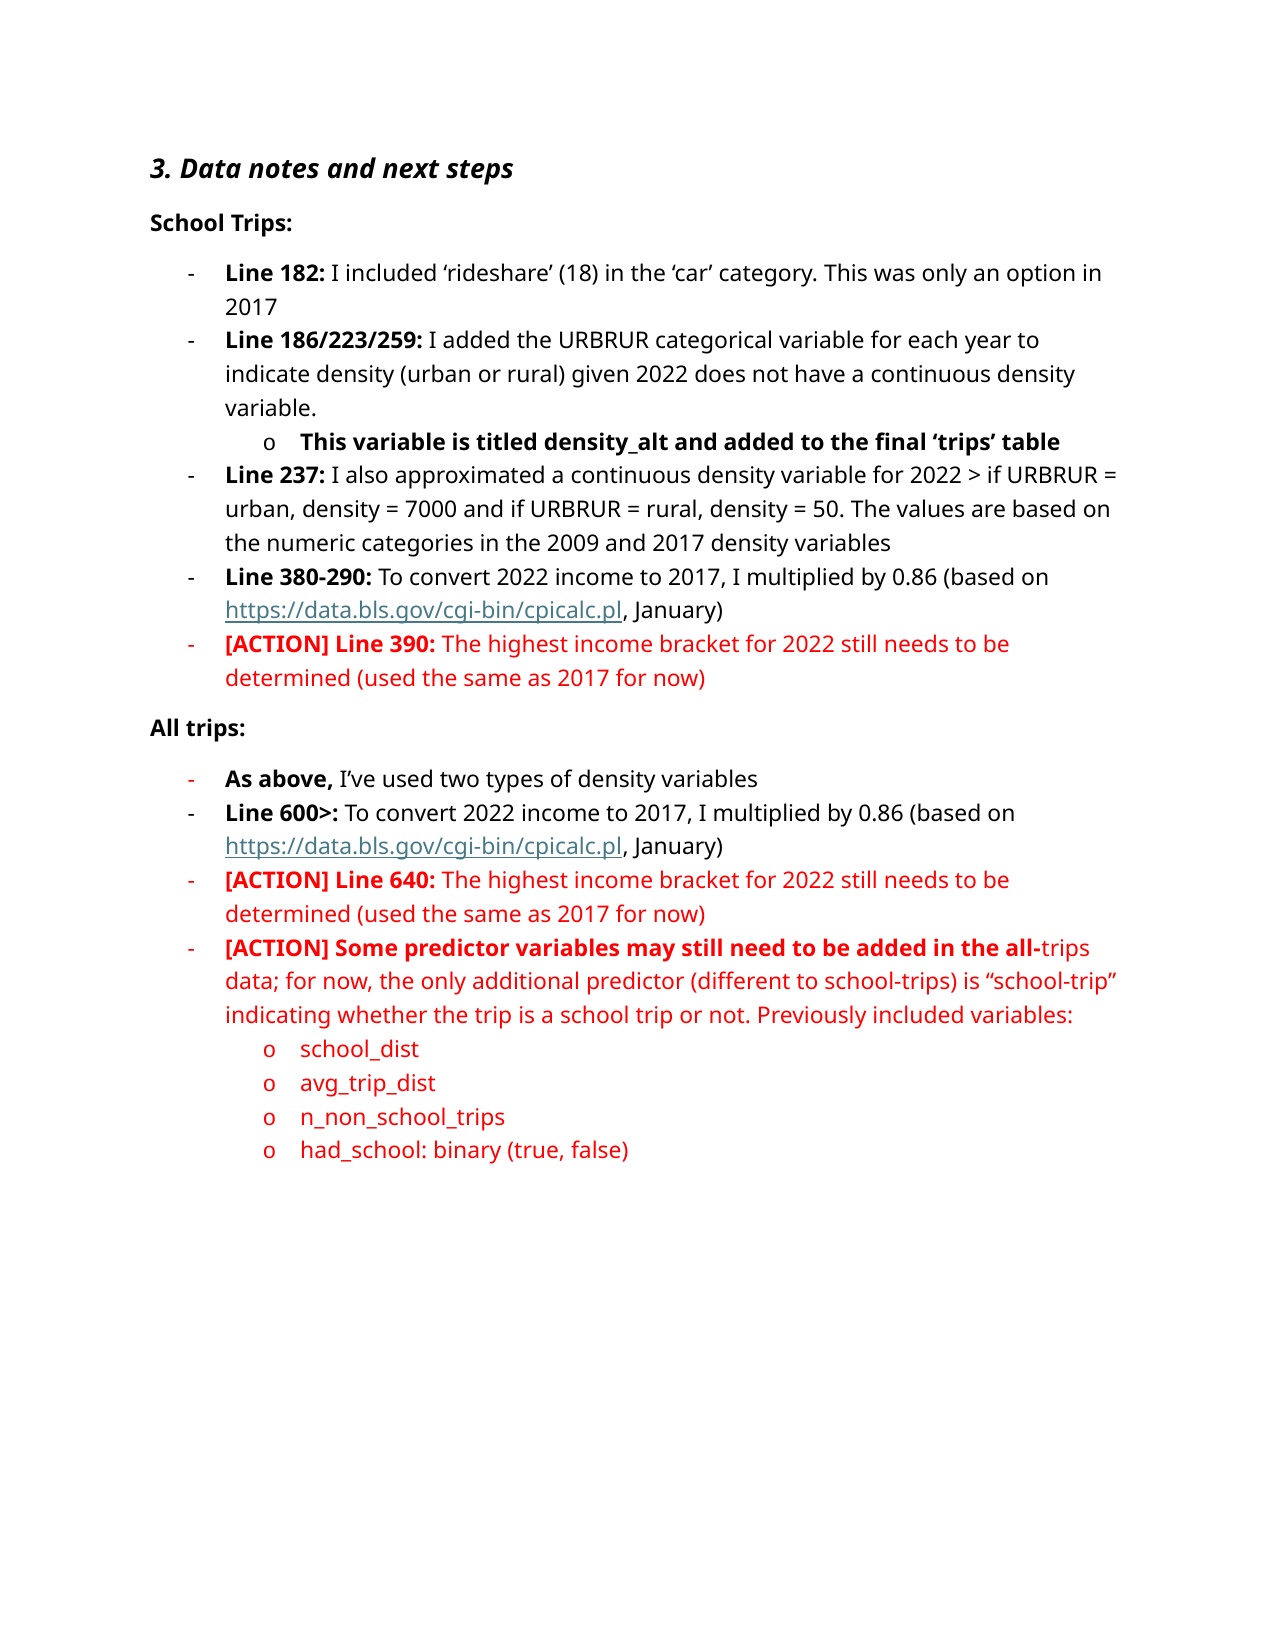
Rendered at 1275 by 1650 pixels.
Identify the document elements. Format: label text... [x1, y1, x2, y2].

list n_non_school_trips [262, 1101, 1125, 1132]
list had_school: binary (true, false) [262, 1134, 1125, 1166]
text All trips: [150, 712, 1125, 744]
list As above, I’ve used two types of density variables [187, 763, 1125, 794]
text School Trips: [150, 206, 1125, 238]
list Line 600>: To convert 2022 income to 2017, I multiplied by 0.86 (based on https://data.bls.gov/cgi-bin/cpicalc.pl, January) [187, 797, 1125, 862]
text 3. Data notes and next steps [150, 150, 1125, 187]
list [ACTION] Line 390: The highest income bracket for 2022 still needs to be determined (used the same as 2017 for now) [187, 628, 1125, 693]
list Line 182: I included ‘rideshare’ (18) in the ‘car’ category. This was only an option in 2017 [187, 257, 1125, 322]
list avg_trip_dist [262, 1067, 1125, 1098]
list Line 380-290: To convert 2022 income to 2017, I multiplied by 0.86 (based on https://data.bls.gov/cgi-bin/cpicalc.pl, January) [187, 561, 1125, 626]
list school_dist [262, 1033, 1125, 1064]
list Line 186/223/259: I added the URBRUR categorical variable for each year to indicate density (urban or rural) given 2022 does not have a continuous density variable. [187, 324, 1125, 423]
list [ACTION] Line 640: The highest income bracket for 2022 still needs to be determined (used the same as 2017 for now) [187, 864, 1125, 929]
list This variable is titled density_alt and added to the final ‘trips’ table [262, 426, 1125, 457]
list Line 237: I also approximated a continuous density variable for 2022 > if URBRUR = urban, density = 7000 and if URBRUR = rural, density = 50. The values are based on the numeric categories in the 2009 and 2017 density variables [187, 459, 1125, 558]
list [ACTION] Some predictor variables may still need to be added in the all-trips data; for now, the only additional predictor (different to school-trips) is “school-trip” indicating whether the trip is a school trip or not. Previously included variables: [187, 932, 1125, 1030]
